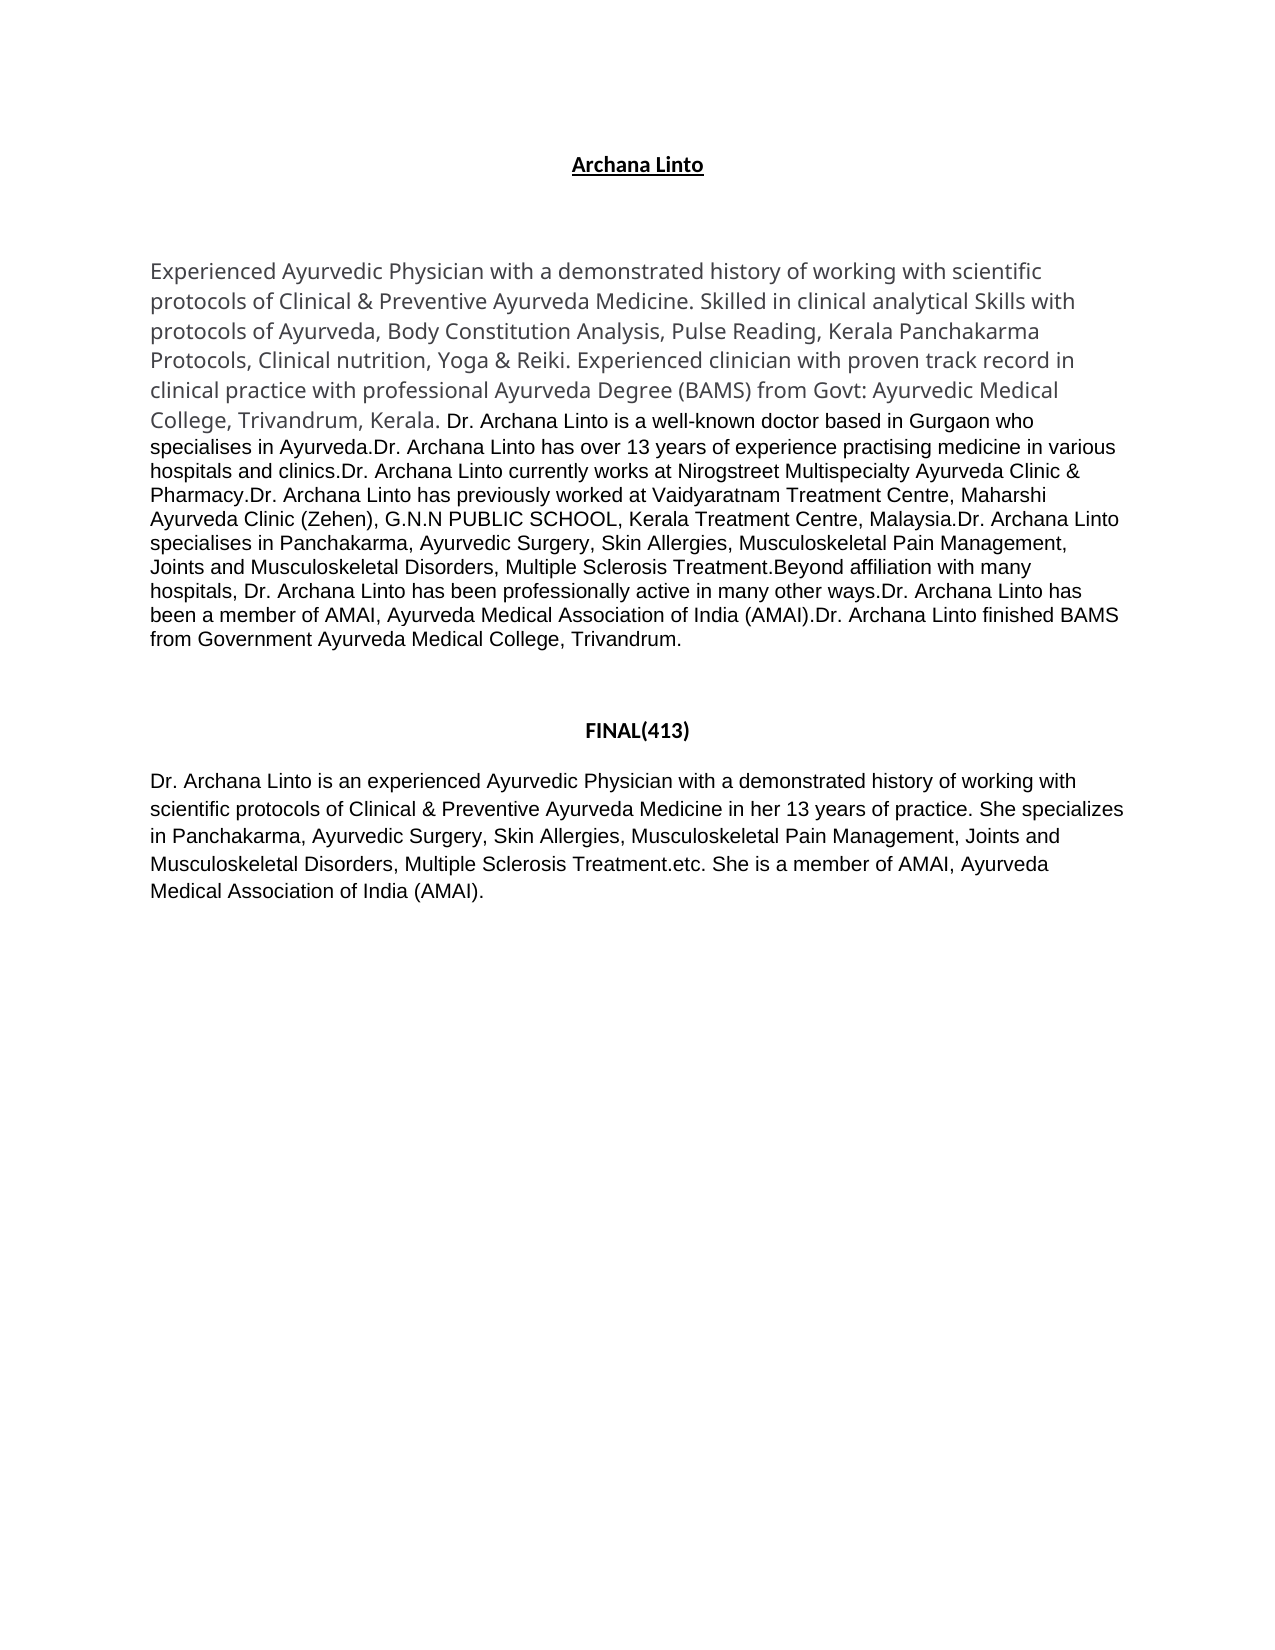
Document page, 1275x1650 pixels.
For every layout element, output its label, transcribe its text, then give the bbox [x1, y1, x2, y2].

text Experienced Ayurvedic Physician with a demonstrated history of working with scientific protocols of Clinical & Preventive Ayurveda Medicine. Skilled in clinical analytical Skills with protocols of Ayurveda, Body Constitution Analysis, Pulse Reading, Kerala Panchakarma Protocols, Clinical nutrition, Yoga & Reiki. Experienced clinician with proven track record in clinical practice with professional Ayurveda Degree (BAMS) from Govt: Ayurvedic Medical College, Trivandrum, Kerala. Dr. Archana Linto is a well-known doctor based in Gurgaon who specialises in Ayurveda.Dr. Archana Linto has over 13 years of experience practising medicine in various hospitals and clinics.Dr. Archana Linto currently works at Nirogstreet Multispecialty Ayurveda Clinic & Pharmacy.Dr. Archana Linto has previously worked at Vaidyaratnam Treatment Centre, Maharshi Ayurveda Clinic (Zehen), G.N.N PUBLIC SCHOOL, Kerala Treatment Centre, Malaysia.Dr. Archana Linto specialises in Panchakarma, Ayurvedic Surgery, Skin Allergies, Musculoskeletal Pain Management, Joints and Musculoskeletal Disorders, Multiple Sclerosis Treatment.Beyond affiliation with many hospitals, Dr. Archana Linto has been professionally active in many other ways.Dr. Archana Linto has been a member of AMAI, Ayurveda Medical Association of India (AMAI).Dr. Archana Linto finished BAMS from Government Ayurveda Medical College, Trivandrum. [150, 256, 1125, 650]
text Dr. Archana Linto is an experienced Ayurvedic Physician with a demonstrated history of working with scientific protocols of Clinical & Preventive Ayurveda Medicine in her 13 years of practice. She specializes in Panchakarma, Ayurvedic Surgery, Skin Allergies, Musculoskeletal Pain Management, Joints and Musculoskeletal Disorders, Multiple Sclerosis Treatment.etc. She is a member of AMAI, Ayurveda Medical Association of India (AMAI). [150, 820, 1125, 903]
text Archana Linto [150, 150, 1125, 178]
text FINAL(413) [150, 716, 1125, 744]
text Dr. Archana Linto is an experienced Ayurvedic Physician with a demonstrated history of working with scientific protocols of Clinical & Preventive Ayurveda Medicine in her 13 years of practice. She specializes in Panchakarma, Ayurvedic Surgery, Skin Allergies, Musculoskeletal Pain Management, Joints and Musculoskeletal Disorders, Multiple Sclerosis Treatment.etc. She is a member of AMAI, Ayurveda Medical Association of India (AMAI). [150, 769, 1125, 796]
